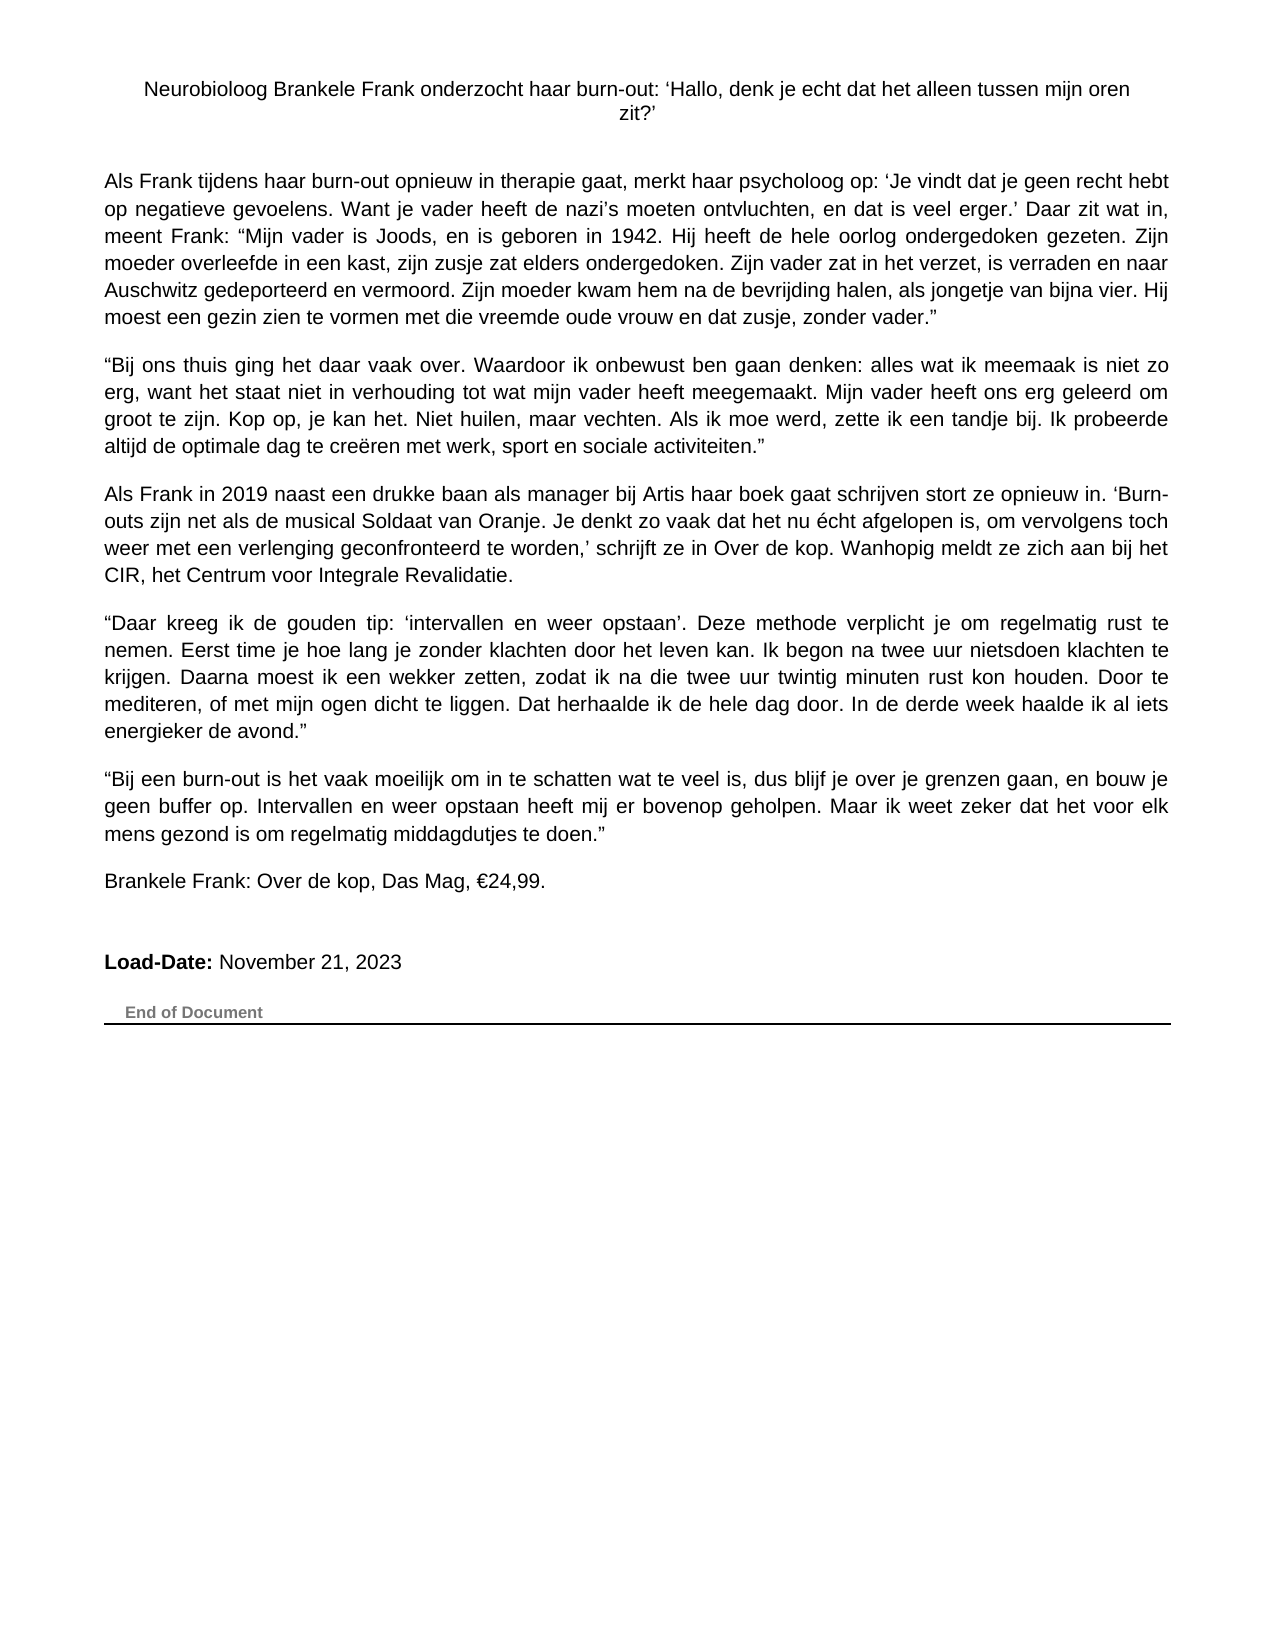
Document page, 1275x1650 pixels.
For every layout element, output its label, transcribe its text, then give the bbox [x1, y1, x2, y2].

text Als Frank in 2019 naast een drukke baan als manager bij Artis haar boek gaat schrijven stort ze opnieuw in. ‘Burn-outs zijn net als de musical Soldaat van Oranje. Je denkt zo vaak dat het nu écht afgelopen is, om vervolgens toch weer met een verlenging geconfronteerd te worden,’ schrijft ze in Over de kop. Wanhopig meldt ze zich aan bij het CIR, het Centrum voor Integrale Revalidatie. [104, 479, 1171, 587]
text “Daar kreeg ik de gouden tip: ‘intervallen en weer opstaan’. Deze methode verplicht je om regelmatig rust te nemen. Eerst time je hoe lang je zonder klachten door het leven kan. Ik begon na twee uur nietsdoen klachten te krijgen. Daarna moest ik een wekker zetten, zodat ik na die twee uur twintig minuten rust kon houden. Door te mediteren, of met mijn ogen dicht te liggen. Dat herhaalde ik de hele dag door. In de derde week haalde ik al iets energieker de avond.” [104, 608, 1171, 743]
text “Bij ons thuis ging het daar vaak over. Waardoor ik onbewust ben gaan denken: alles wat ik meemaak is niet zo erg, want het staat niet in verhouding tot wat mijn vader heeft meegemaakt. Mijn vader heeft ons erg geleerd om groot te zijn. Kop op, je kan het. Niet huilen, maar vechten. Als ik moe werd, zette ik een tandje bij. Ik probeerde altijd de optimale dag te creëren met werk, sport en sociale activiteiten.” [104, 349, 1171, 458]
text Brankele Frank: Over de kop, Das Mag, €24,99. [104, 866, 1171, 893]
text End of Document [125, 1003, 1171, 1022]
text Load-Date: November 21, 2023 [104, 918, 1171, 974]
text Als Frank tijdens haar burn-out opnieuw in therapie gaat, merkt haar psycholoog op: ‘Je vindt dat je geen recht hebt op negatieve gevoelens. Want je vader heeft de nazi’s moeten ontvluchten, en dat is veel erger.’ Daar zit wat in, meent Frank: “Mijn vader is Joods, en is geboren in 1942. Hij heeft de hele oorlog ondergedoken gezeten. Zijn moeder overleefde in een kast, zijn zusje zat elders ondergedoken. Zijn vader zat in het verzet, is verraden en naar Auschwitz gedeporteerd en vermoord. Zijn moeder kwam hem na de bevrijding halen, als jongetje van bijna vier. Hij moest een gezin zien te vormen met die vreemde oude vrouw en dat zusje, zonder vader.” [104, 166, 1171, 329]
text “Bij een burn-out is het vaak moeilijk om in te schatten wat te veel is, dus blijf je over je grenzen gaan, en bouw je geen buffer op. Intervallen en weer opstaan heeft mij er bovenop geholpen. Maar ik weet zeker dat het voor elk mens gezond is om regelmatig middagdutjes te doen.” [104, 764, 1171, 845]
